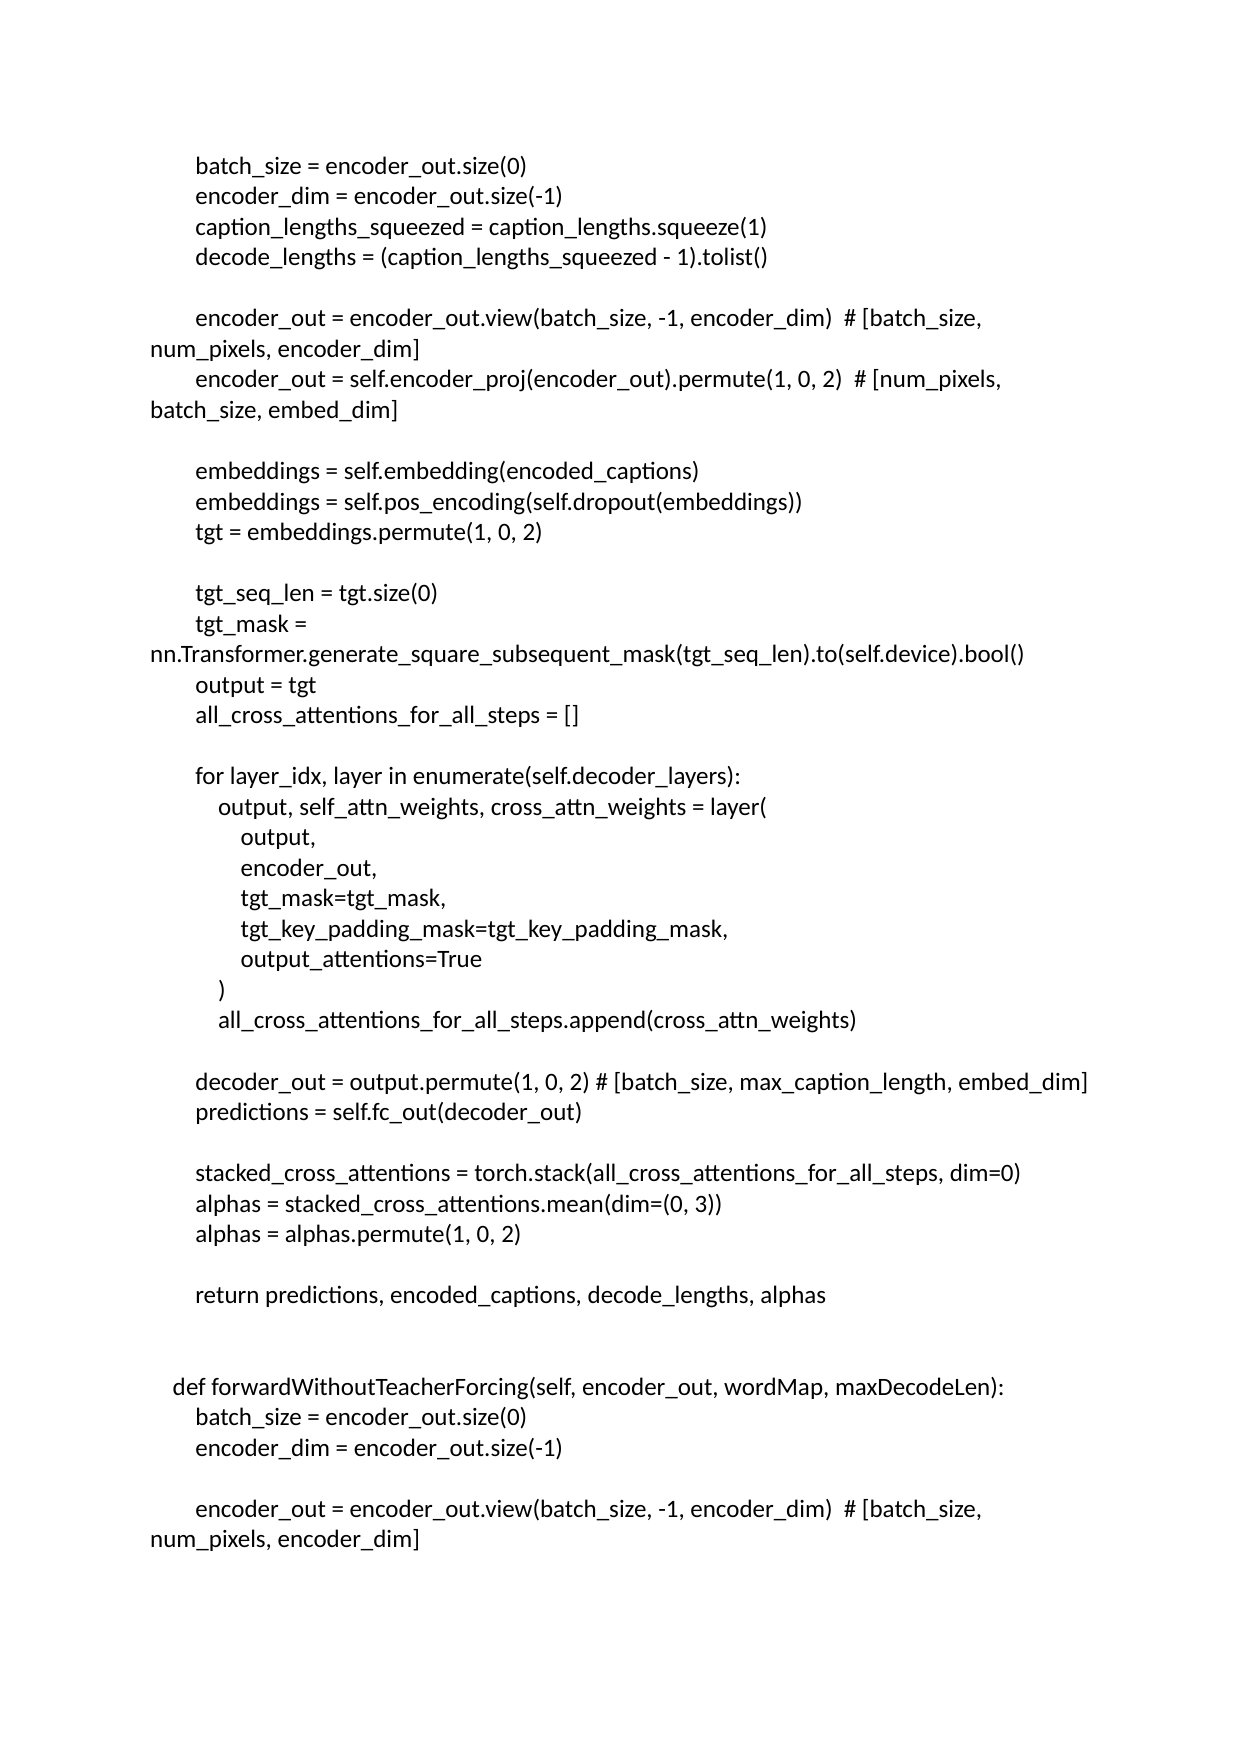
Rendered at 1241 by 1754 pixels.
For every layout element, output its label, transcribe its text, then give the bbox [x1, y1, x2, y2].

text encoder_out = self.encoder_proj(encoder_out).permute(1, 0, 2) # [num_pixels, batch_size, embed_dim] [150, 364, 1090, 425]
text output = tgt [150, 669, 1090, 699]
text encoder_dim = encoder_out.size(-1) [150, 1432, 1090, 1462]
text batch_size = encoder_out.size(0) [150, 1401, 1090, 1432]
text tgt_seq_len = tgt.size(0) [150, 577, 1090, 608]
text tgt = embeddings.permute(1, 0, 2) [150, 516, 1090, 547]
text batch_size = encoder_out.size(0) [150, 150, 1090, 181]
text def forwardWithoutTeacherForcing(self, encoder_out, wordMap, maxDecodeLen): [150, 1371, 1090, 1401]
text ) [150, 974, 1090, 1004]
text caption_lengths_squeezed = caption_lengths.squeeze(1) [150, 211, 1090, 242]
text tgt_key_padding_mask=tgt_key_padding_mask, [150, 913, 1090, 943]
text all_cross_attentions_for_all_steps = [] [150, 699, 1090, 730]
text predictions = self.fc_out(decoder_out) [150, 1096, 1090, 1127]
text encoder_out = encoder_out.view(batch_size, -1, encoder_dim) # [batch_size, num_pixels, encoder_dim] [150, 303, 1090, 364]
text stacked_cross_attentions = torch.stack(all_cross_attentions_for_all_steps, dim=0) [150, 1157, 1090, 1188]
text encoder_out, [150, 852, 1090, 882]
text return predictions, encoded_captions, decode_lengths, alphas [150, 1279, 1090, 1310]
text alphas = stacked_cross_attentions.mean(dim=(0, 3)) [150, 1188, 1090, 1218]
text alphas = alphas.permute(1, 0, 2) [150, 1218, 1090, 1249]
text encoder_dim = encoder_out.size(-1) [150, 181, 1090, 211]
text all_cross_attentions_for_all_steps.append(cross_attn_weights) [150, 1004, 1090, 1035]
text encoder_out = encoder_out.view(batch_size, -1, encoder_dim) # [batch_size, num_pixels, encoder_dim] [150, 1493, 1090, 1554]
text embeddings = self.embedding(encoded_captions) [150, 455, 1090, 486]
text tgt_mask=tgt_mask, [150, 882, 1090, 913]
text output, [150, 821, 1090, 852]
text decoder_out = output.permute(1, 0, 2) # [batch_size, max_caption_length, embed_dim] [150, 1066, 1090, 1096]
text output, self_attn_weights, cross_attn_weights = layer( [150, 791, 1090, 821]
text for layer_idx, layer in enumerate(self.decoder_layers): [150, 760, 1090, 791]
text output_attentions=True [150, 943, 1090, 974]
text decode_lengths = (caption_lengths_squeezed - 1).tolist() [150, 242, 1090, 272]
text embeddings = self.pos_encoding(self.dropout(embeddings)) [150, 486, 1090, 516]
text tgt_mask = nn.Transformer.generate_square_subsequent_mask(tgt_seq_len).to(self.device).bool() [150, 608, 1090, 669]
